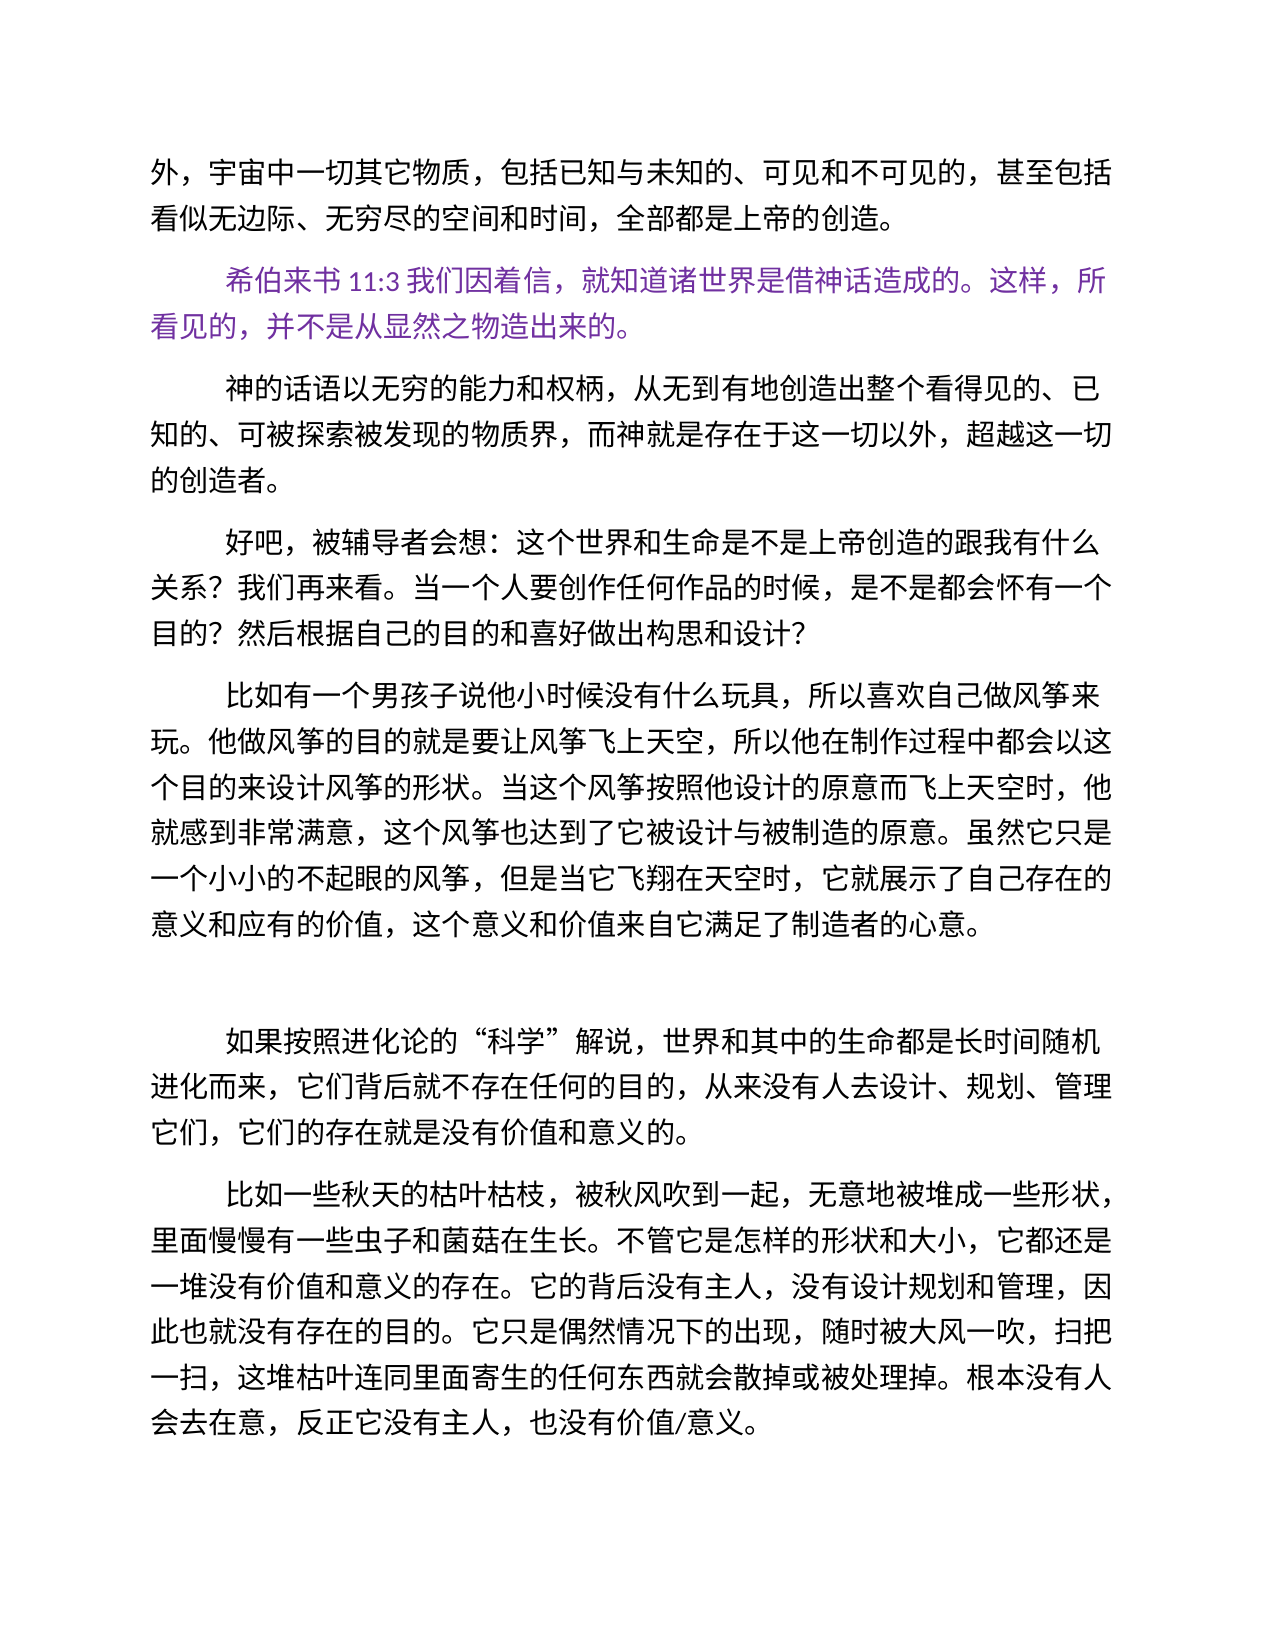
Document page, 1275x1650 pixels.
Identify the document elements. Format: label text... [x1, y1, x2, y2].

text 神的话语以无穷的能力和权柄，从无到有地创造出整个看得见的、已知的、可被探索被发现的物质界，而神就是存在于这一切以外，超越这一切的创造者。 [150, 366, 1125, 499]
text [150, 150, 1125, 238]
text 好吧，被辅导者会想：这个世界和生命是不是上帝创造的跟我有什么关系？我们再来看。当一个人要创作任何作品的时候，是不是都会怀有一个目的？然后根据自己的目的和喜好做出构思和设计？ [150, 519, 1125, 653]
text 比如有一个男孩子说他小时候没有什么玩具，所以喜欢自己做风筝来玩。他做风筝的目的就是要让风筝飞上天空，所以他在制作过程中都会以这个目的来设计风筝的形状。当这个风筝按照他设计的原意而飞上天空时，他就感到非常满意，这个风筝也达到了它被设计与被制造的原意。虽然它只是一个小小的不起眼的风筝，但是当它飞翔在天空时，它就展示了自己存在的意义和应有的价值，这个意义和价值来自它满足了制造者的心意。 [150, 673, 1125, 943]
text 比如一些秋天的枯叶枯枝，被秋风吹到一起，无意地被堆成一些形状，里面慢慢有一些虫子和菌菇在生长。不管它是怎样的形状和大小，它都还是一堆没有价值和意义的存在。它的背后没有主人，没有设计规划和管理，因此也就没有存在的目的。它只是偶然情况下的出现，随时被大风一吹，扫把一扫，这堆枯叶连同里面寄生的任何东西就会散掉或被处理掉。根本没有人会去在意，反正它没有主人，也没有价值/意义。 [150, 1172, 1125, 1442]
text 如果按照进化论的“科学”解说，世界和其中的生命都是长时间随机进化而来，它们背后就不存在任何的目的，从来没有人去设计、规划、管理它们，它们的存在就是没有价值和意义的。 [150, 1018, 1125, 1152]
text 希伯来书11:3 我们因着信，就知道诸世界是借神话造成的。这样，所看见的，并不是从显然之物造出来的。 [150, 258, 1125, 346]
